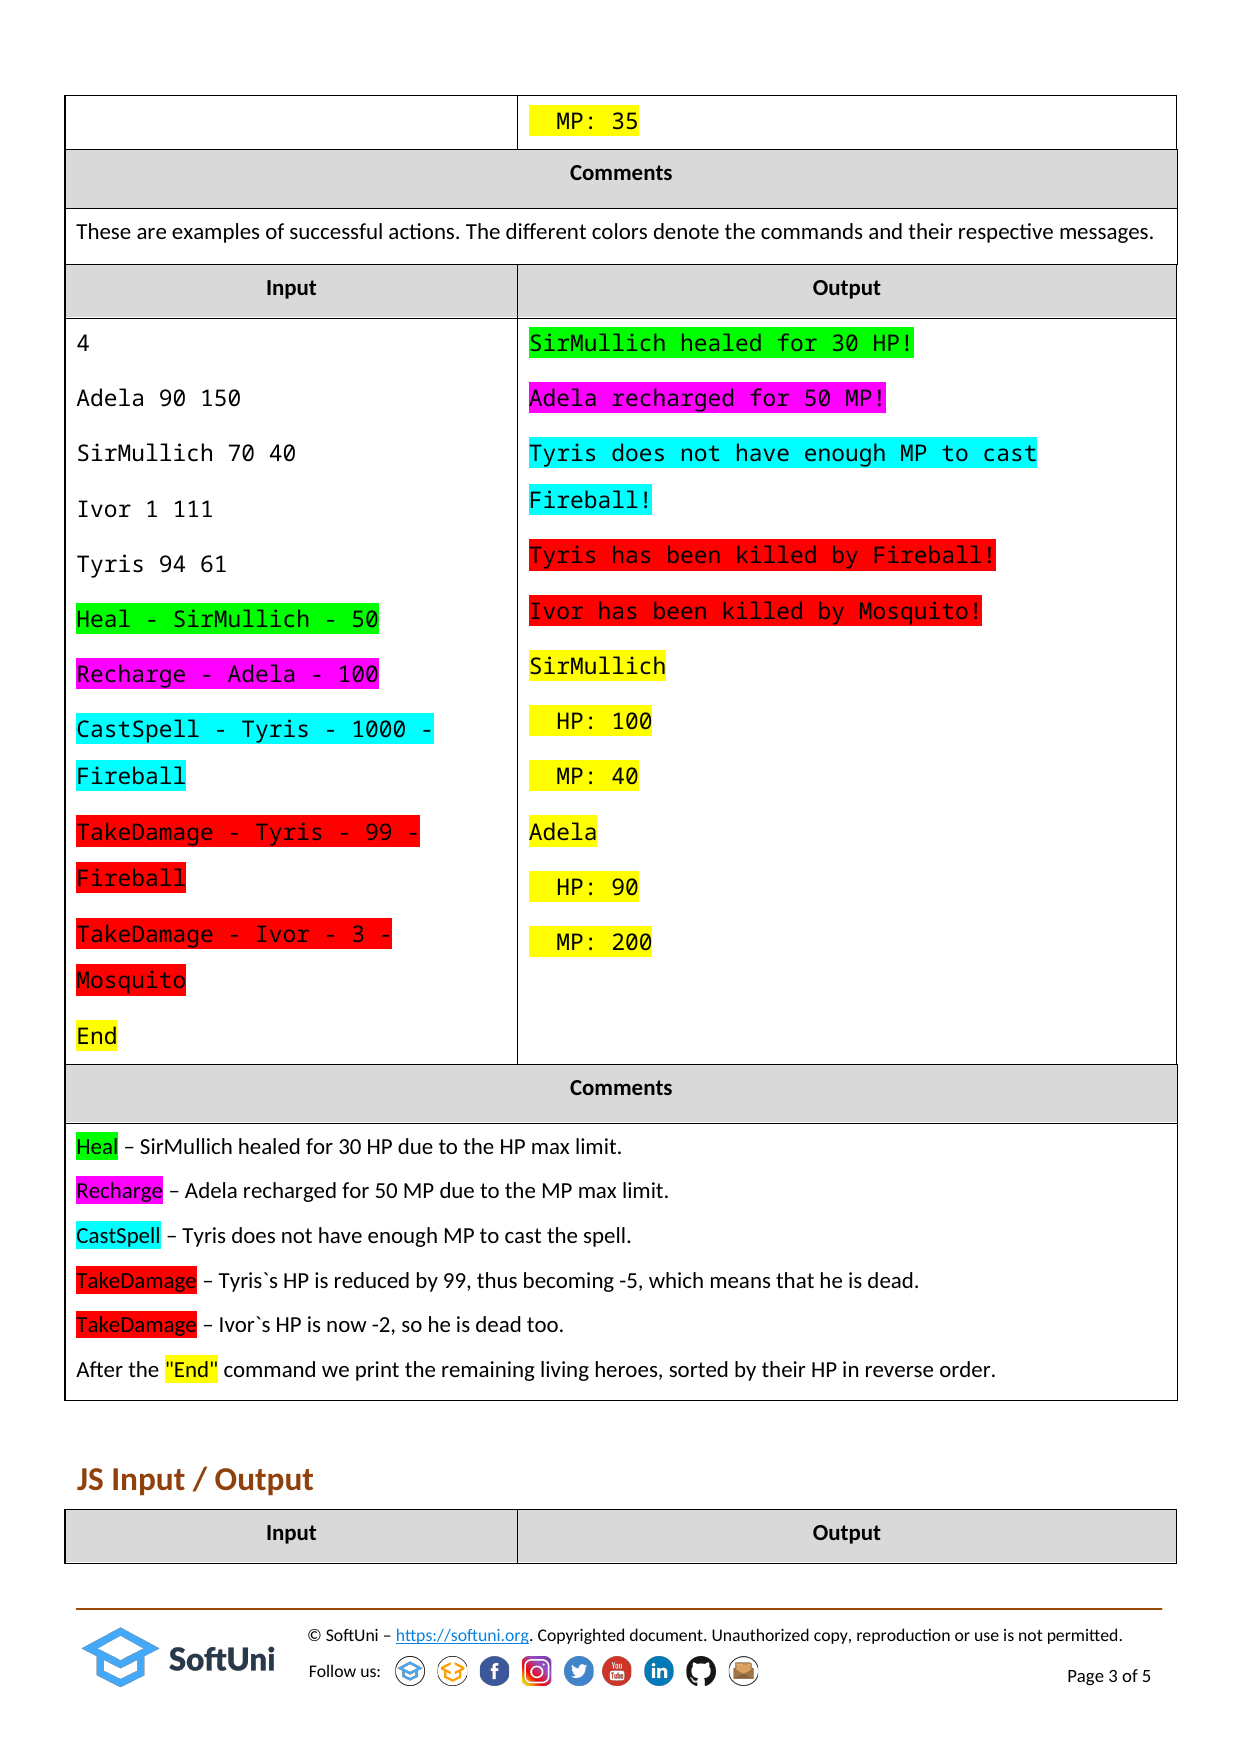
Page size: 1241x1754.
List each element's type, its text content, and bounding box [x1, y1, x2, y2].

picture [395, 1656, 425, 1686]
picture [602, 1656, 632, 1686]
picture [437, 1656, 468, 1686]
picture [644, 1677, 653, 1686]
picture [665, 1677, 674, 1686]
table_cell 4 Adela 90 150 SirMullich 70 40 Ivor 1 111 Tyris 94 61 Heal - SirMullich - 50 Recharge - Adela - 100 CastSpell - Tyris - 1000 - Fireball TakeDamage - Tyris - 99 - Fireball TakeDamage - Ivor - 3 - Mosquito End [66, 319, 517, 1064]
table_cell Output [518, 265, 1176, 317]
picture [665, 1656, 674, 1665]
subtitle JS Input / Output [77, 1458, 1163, 1498]
table_header Output [518, 1510, 1176, 1562]
table_cell Comments [66, 1065, 1177, 1122]
picture [564, 1656, 594, 1686]
picture [479, 1656, 510, 1686]
picture [686, 1656, 716, 1686]
table_cell These are examples of successful actions. The different colors denote the commands and their respective messages. [66, 209, 1177, 264]
picture [644, 1656, 653, 1665]
table_cell Heal – SirMullich healed for 30 HP due to the HP max limit. Recharge – Adela recharged for 50 MP due to the MP max limit. CastSpell – Tyris does not have enough MP to cast the spell. TakeDamage – Tyris`s HP is reduced by 99, thus becoming -5, which means that he is dead. TakeDamage – Ivor`s HP is now -2, so he is dead too. After the "End" command we print the remaining living heroes, sorted by their HP in reverse order. [66, 1124, 1177, 1399]
table_cell Input [66, 265, 517, 317]
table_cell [66, 96, 517, 149]
table_header Input [66, 1510, 517, 1562]
table_cell Comments [66, 150, 1177, 208]
picture [658, 1668, 667, 1678]
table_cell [518, 96, 1176, 149]
table_cell SirMullich healed for 30 HP! Adela recharged for 50 MP! Tyris does not have enough MP to cast Fireball! Tyris has been killed by Fireball! Ivor has been killed by Mosquito! SirMullich HP: 100 MP: 40 Adela HP: 90 MP: 200 [518, 319, 1176, 1064]
picture [728, 1656, 759, 1686]
picture [522, 1656, 552, 1686]
picture [75, 1621, 281, 1693]
